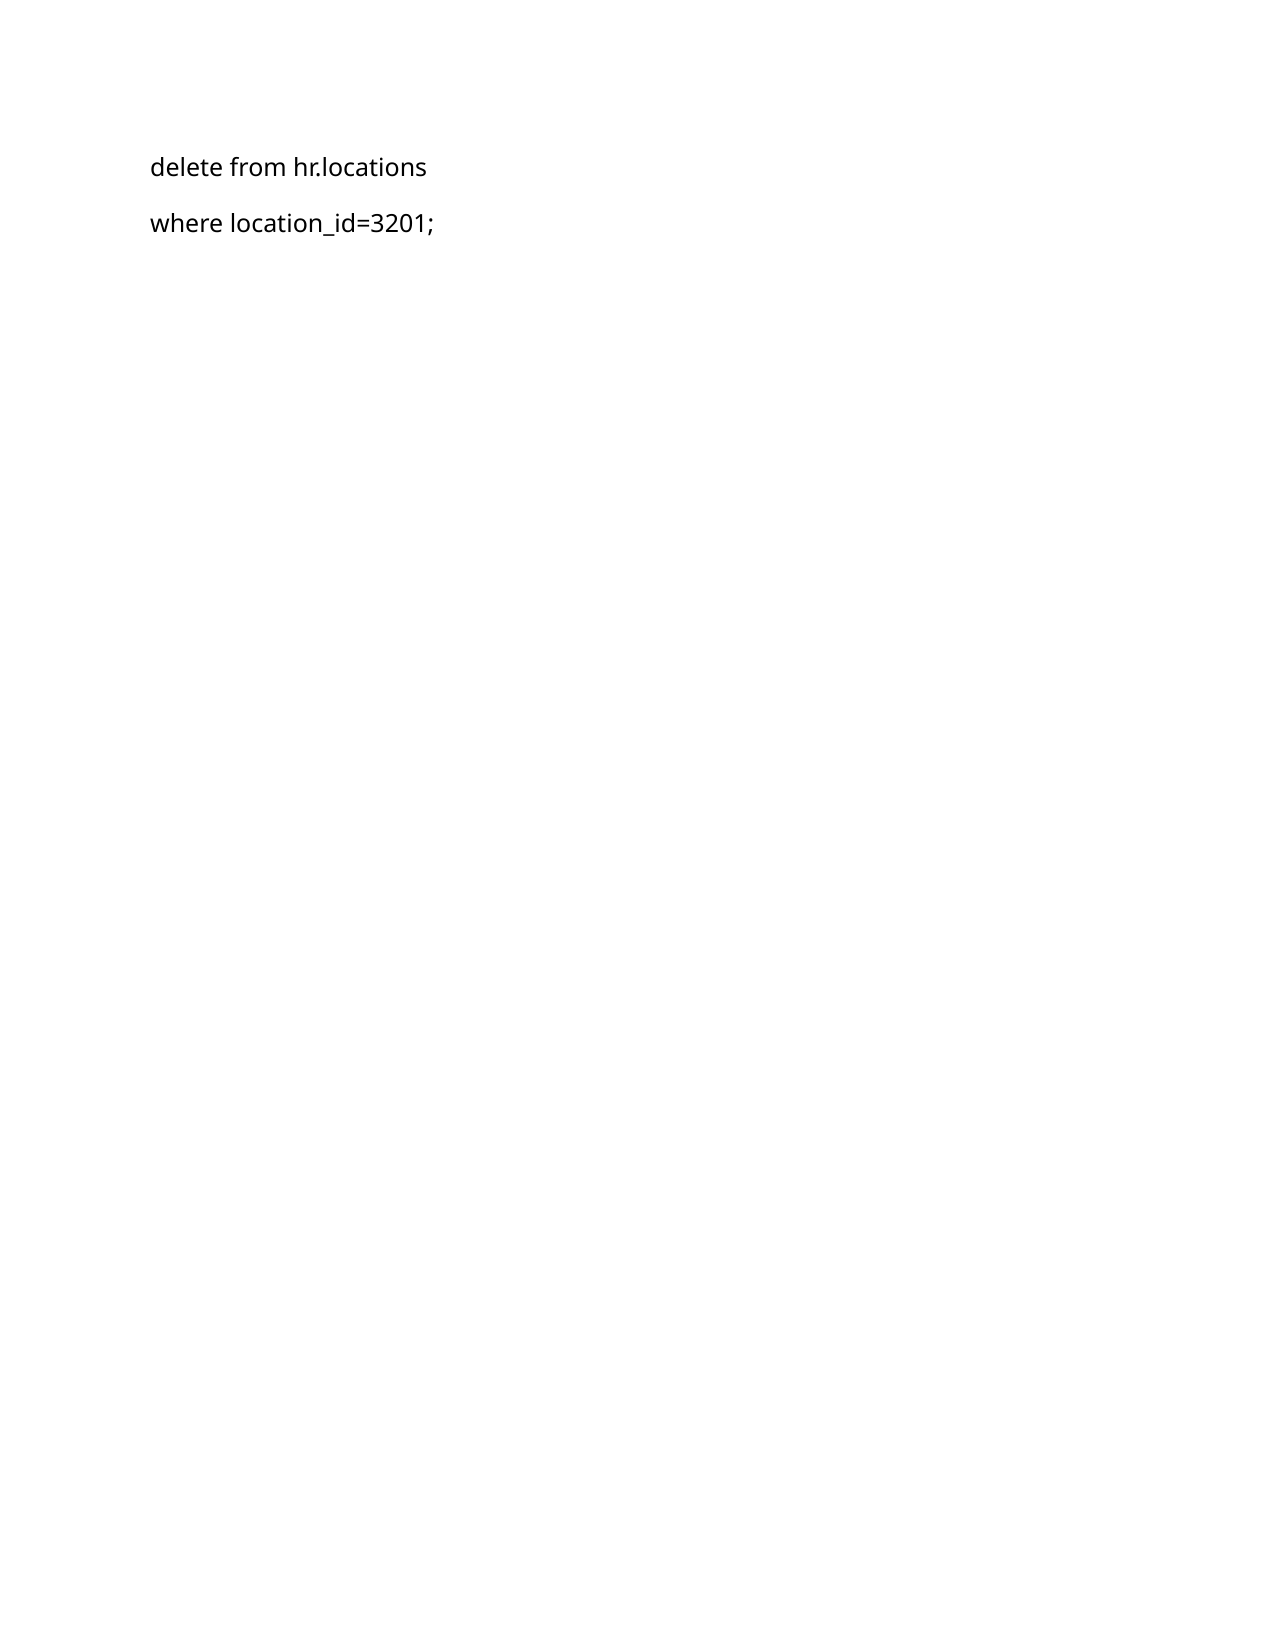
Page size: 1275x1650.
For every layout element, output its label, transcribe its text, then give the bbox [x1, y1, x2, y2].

text delete from hr.locations [150, 150, 1125, 184]
text where location_id=3201; [150, 206, 1125, 240]
